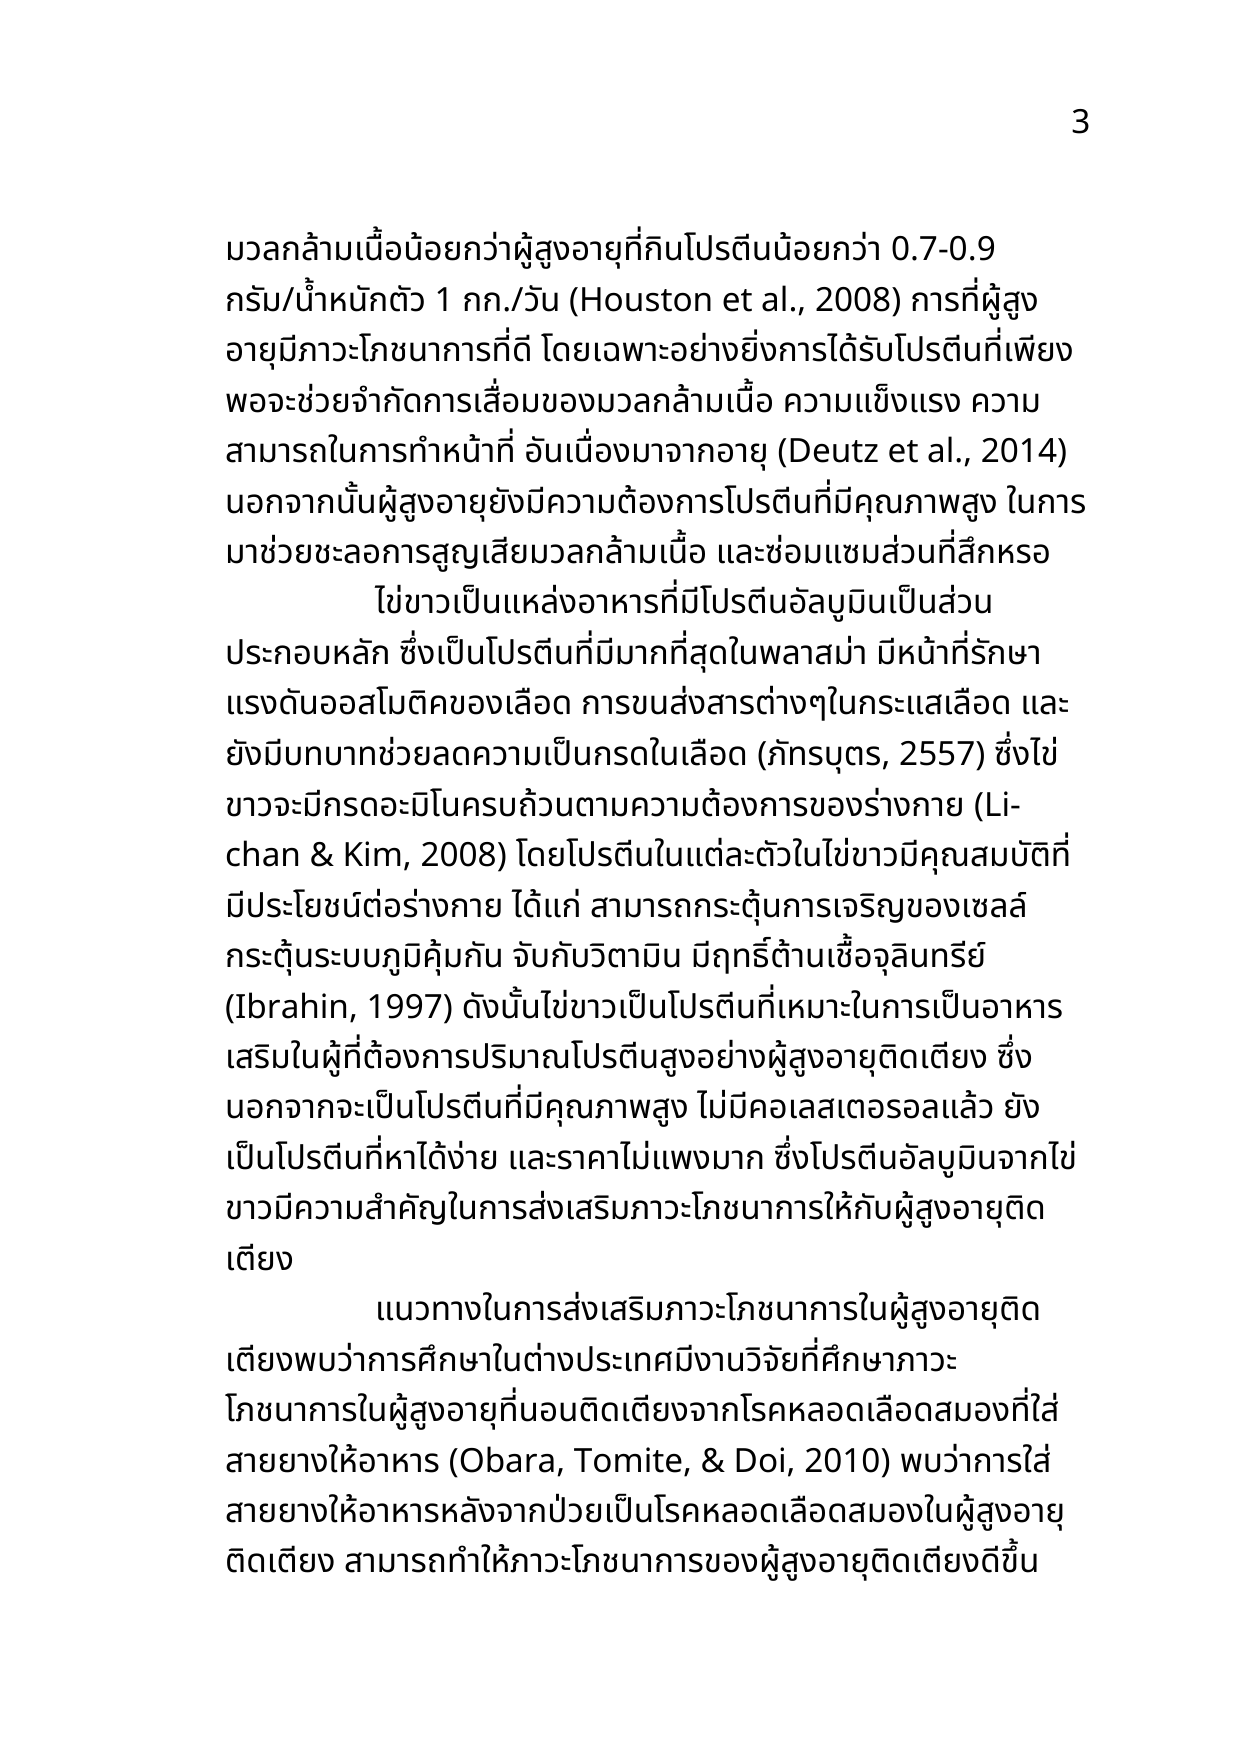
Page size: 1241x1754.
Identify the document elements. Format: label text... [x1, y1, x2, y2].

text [225, 225, 1090, 578]
text ไข่ขาวเป็นแหล่งอาหารที่มีโปรตีนอัลบูมินเป็นส่วนประกอบหลัก ซึ่งเป็นโปรตีนที่มีมากที่สุดในพลาสม่า มีหน้าที่รักษาแรงดันออสโมติคของเลือด การขนส่งสารต่างๆในกระแสเลือด และยังมีบทบาทช่วยลดความเป็นกรดในเลือด (ภัทรบุตร, 2557) ซึ่งไข่ขาวจะมีกรดอะมิโนครบถ้วนตามความต้องการของร่างกาย (Li-chan & Kim, 2008) โดยโปรตีนในแต่ละตัวในไข่ขาวมีคุณสมบัติที่มีประโยชน์ต่อร่างกาย ได้แก่ สามารถกระตุ้นการเจริญของเซลล์ กระตุ้นระบบภูมิคุ้มกัน จับกับวิตามิน มีฤทธิ์ต้านเชื้อจุลินทรีย์ (Ibrahin, 1997) ดังนั้นไข่ขาวเป็นโปรตีนที่เหมาะในการเป็นอาหารเสริมในผู้ที่ต้องการปริมาณโปรตีนสูงอย่างผู้สูงอายุติดเตียง ซึ่งนอกจากจะเป็นโปรตีนที่มีคุณภาพสูง ไม่มีคอเลสเตอรอลแล้ว ยังเป็นโปรตีนที่หาได้ง่าย และราคาไม่แพงมาก ซึ่งโปรตีนอัลบูมินจากไข่ขาวมีความสำคัญในการส่งเสริมภาวะโภชนาการให้กับผู้สูงอายุติดเตียง [225, 578, 1090, 1285]
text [225, 1285, 1090, 1588]
